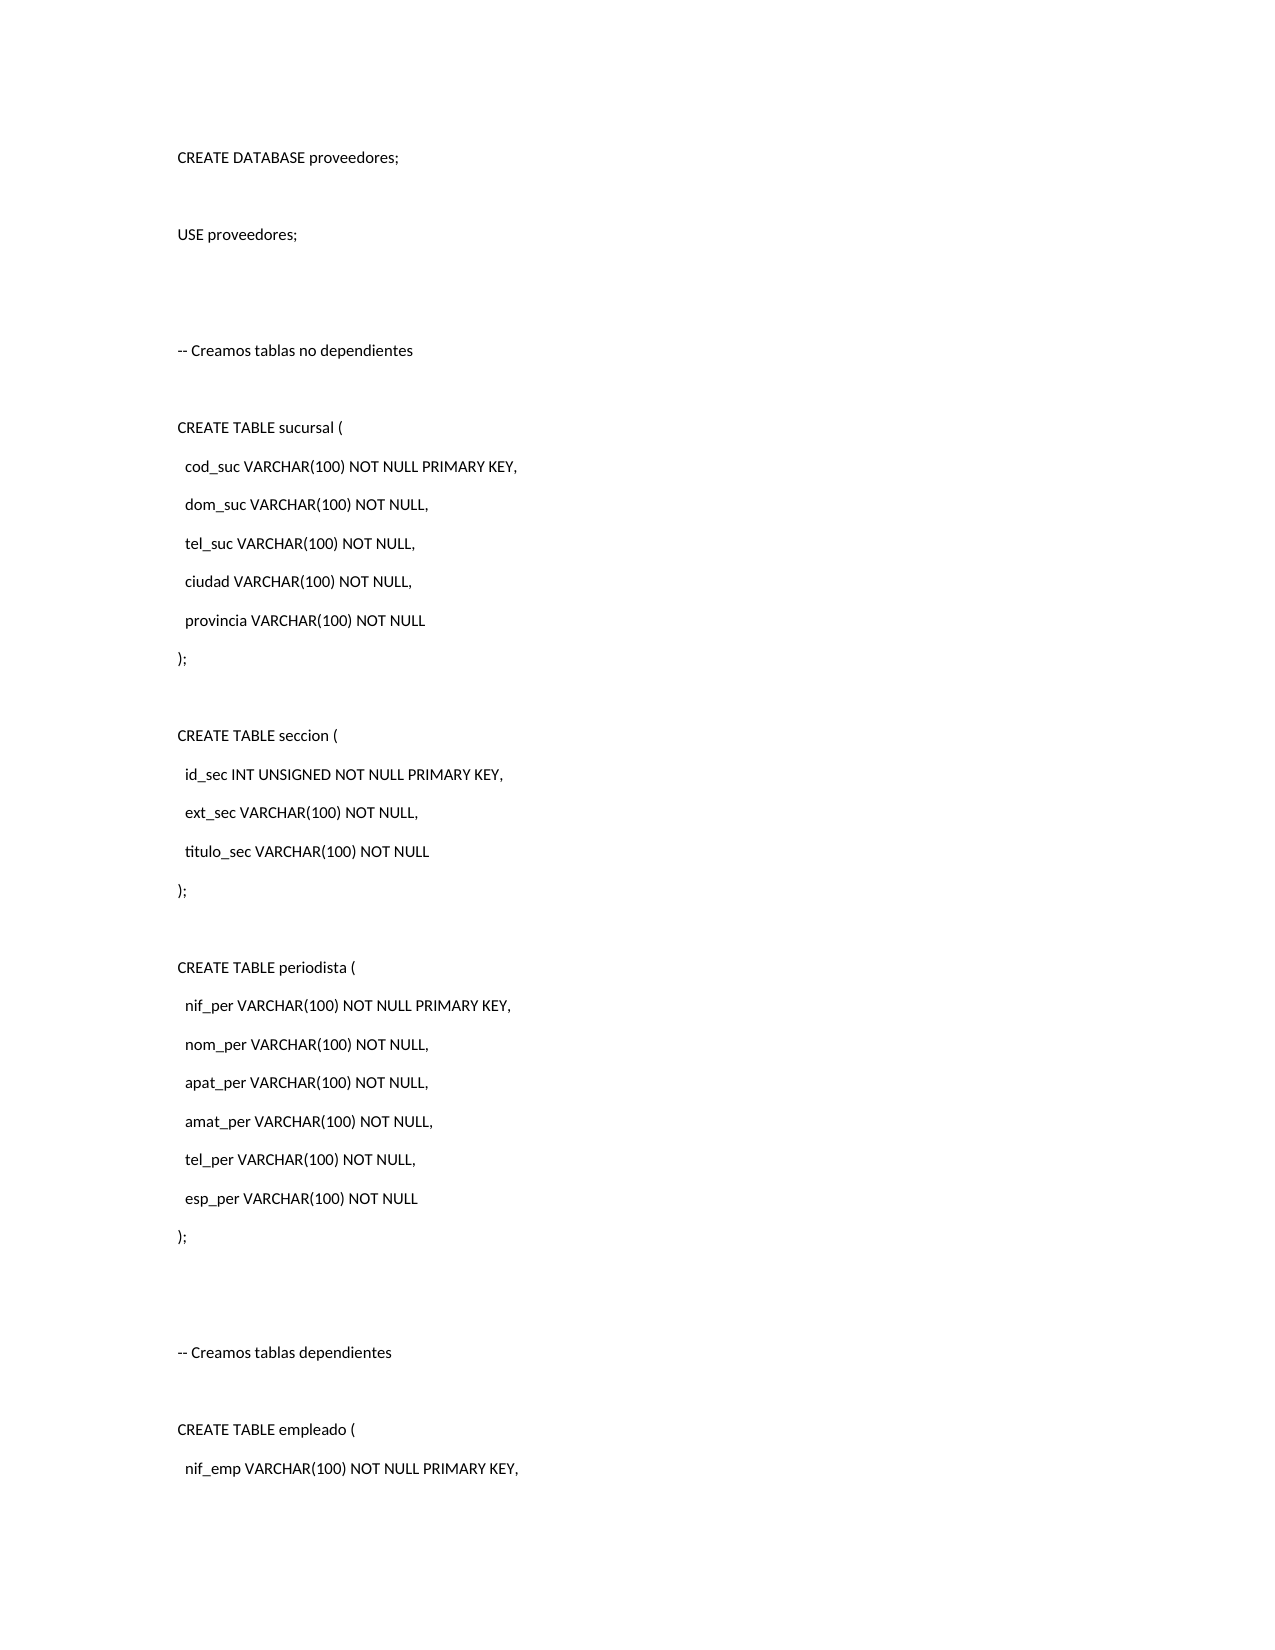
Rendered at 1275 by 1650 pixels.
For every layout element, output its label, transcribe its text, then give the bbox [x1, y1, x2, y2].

text nif_per VARCHAR(100) NOT NULL PRIMARY KEY, [177, 996, 1098, 1016]
text ); [177, 1227, 1098, 1247]
text -- Creamos tablas dependientes [177, 1342, 1098, 1363]
text tel_suc VARCHAR(100) NOT NULL, [177, 533, 1098, 553]
text amat_per VARCHAR(100) NOT NULL, [177, 1111, 1098, 1131]
text nif_emp VARCHAR(100) NOT NULL PRIMARY KEY, [177, 1458, 1098, 1478]
text titulo_sec VARCHAR(100) NOT NULL [177, 841, 1098, 862]
text CREATE DATABASE proveedores; [177, 148, 1098, 168]
text ); [177, 649, 1098, 669]
text tel_per VARCHAR(100) NOT NULL, [177, 1150, 1098, 1170]
text provincia VARCHAR(100) NOT NULL [177, 610, 1098, 630]
text id_sec INT UNSIGNED NOT NULL PRIMARY KEY, [177, 764, 1098, 784]
text CREATE TABLE periodista ( [177, 957, 1098, 977]
text dom_suc VARCHAR(100) NOT NULL, [177, 494, 1098, 515]
text USE proveedores; [177, 225, 1098, 245]
text ); [177, 880, 1098, 900]
text nom_per VARCHAR(100) NOT NULL, [177, 1034, 1098, 1054]
text CREATE TABLE sucursal ( [177, 417, 1098, 438]
text cod_suc VARCHAR(100) NOT NULL PRIMARY KEY, [177, 456, 1098, 476]
text -- Creamos tablas no dependientes [177, 340, 1098, 361]
text apat_per VARCHAR(100) NOT NULL, [177, 1073, 1098, 1093]
text CREATE TABLE empleado ( [177, 1419, 1098, 1440]
text CREATE TABLE seccion ( [177, 726, 1098, 746]
text ext_sec VARCHAR(100) NOT NULL, [177, 803, 1098, 823]
text ciudad VARCHAR(100) NOT NULL, [177, 572, 1098, 592]
text esp_per VARCHAR(100) NOT NULL [177, 1188, 1098, 1208]
